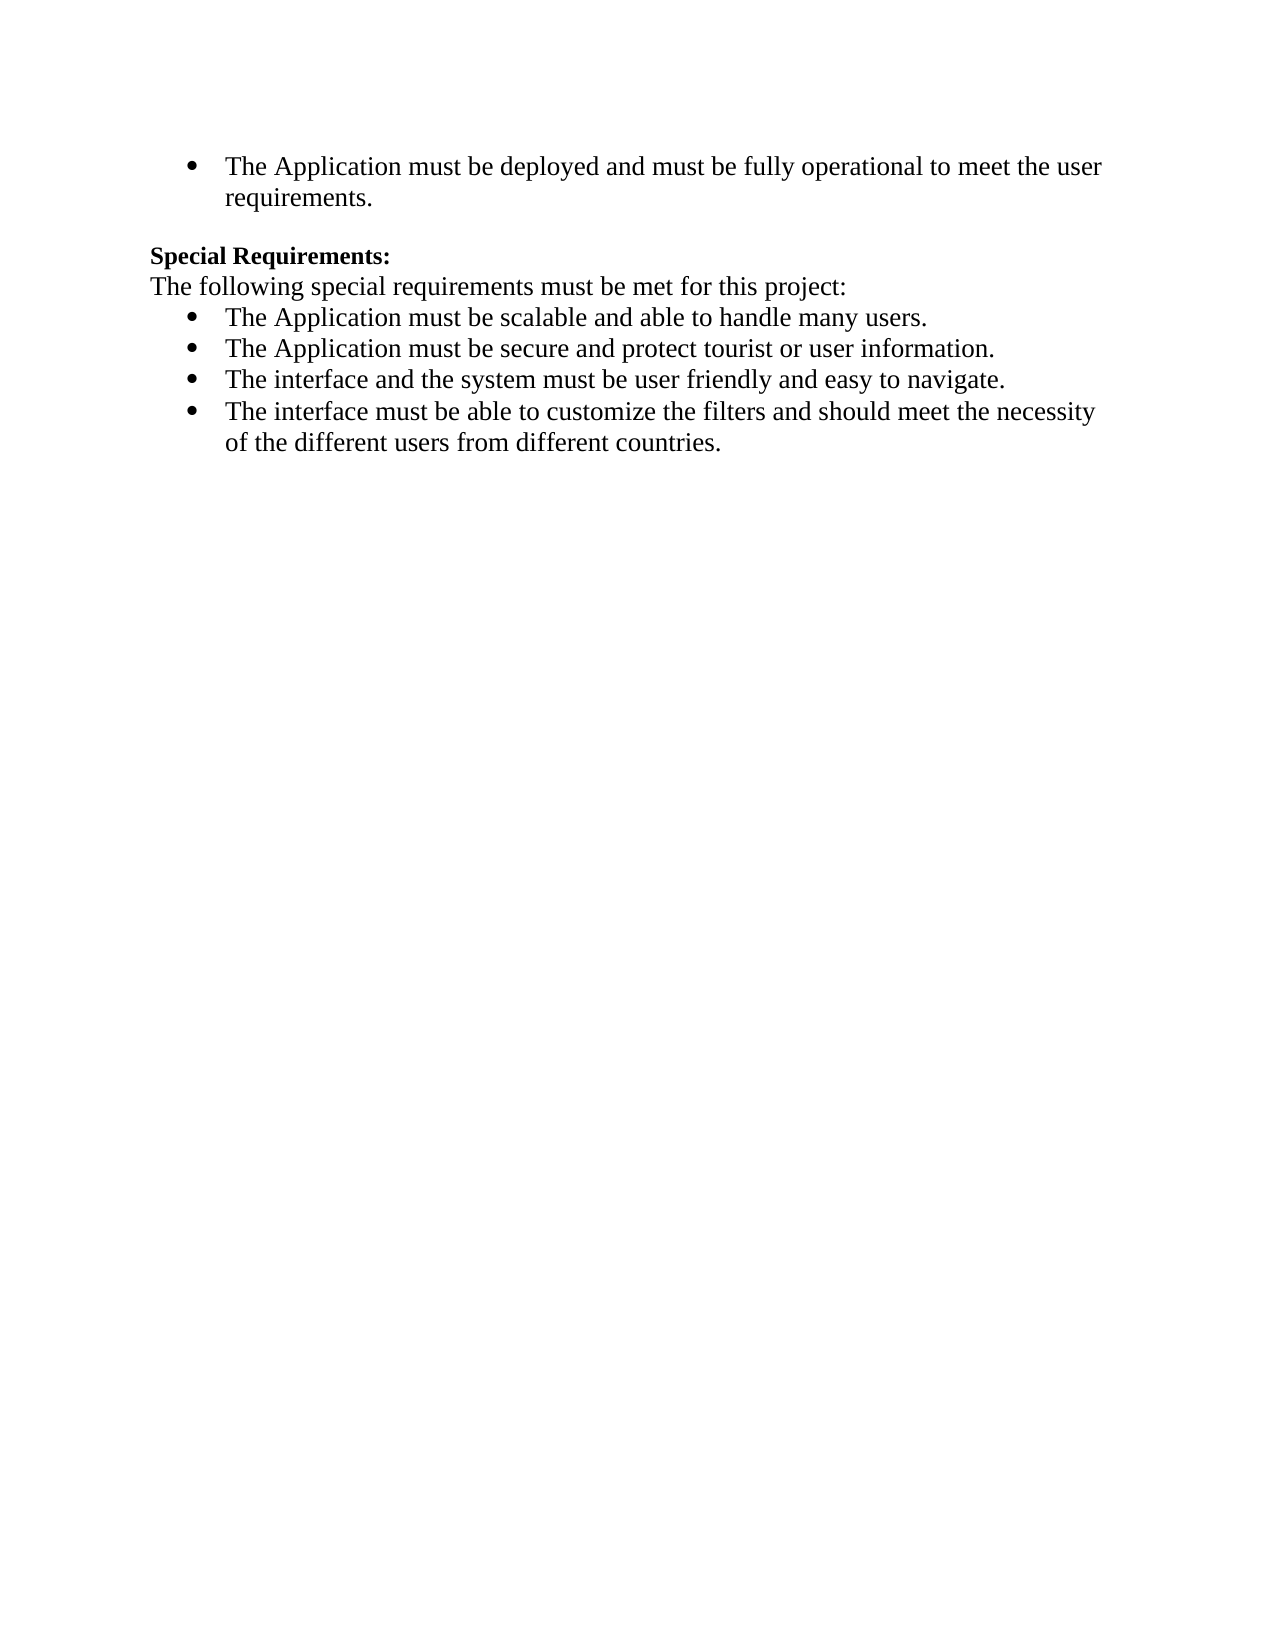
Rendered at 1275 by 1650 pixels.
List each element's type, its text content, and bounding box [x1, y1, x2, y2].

list The interface and the system must be user friendly and easy to navigate. [187, 363, 1125, 395]
list The Application must be secure and protect tourist or user information. [187, 332, 1125, 363]
list The Application must be deployed and must be fully operational to meet the user requirements. [187, 150, 1125, 212]
list The interface must be able to customize the filters and should meet the necessity of the different users from different countries. [187, 395, 1125, 457]
list The Application must be scalable and able to handle many users. [187, 301, 1125, 332]
text The following special requirements must be met for this project: [150, 270, 1125, 301]
text Special Requirements: [150, 241, 1125, 270]
